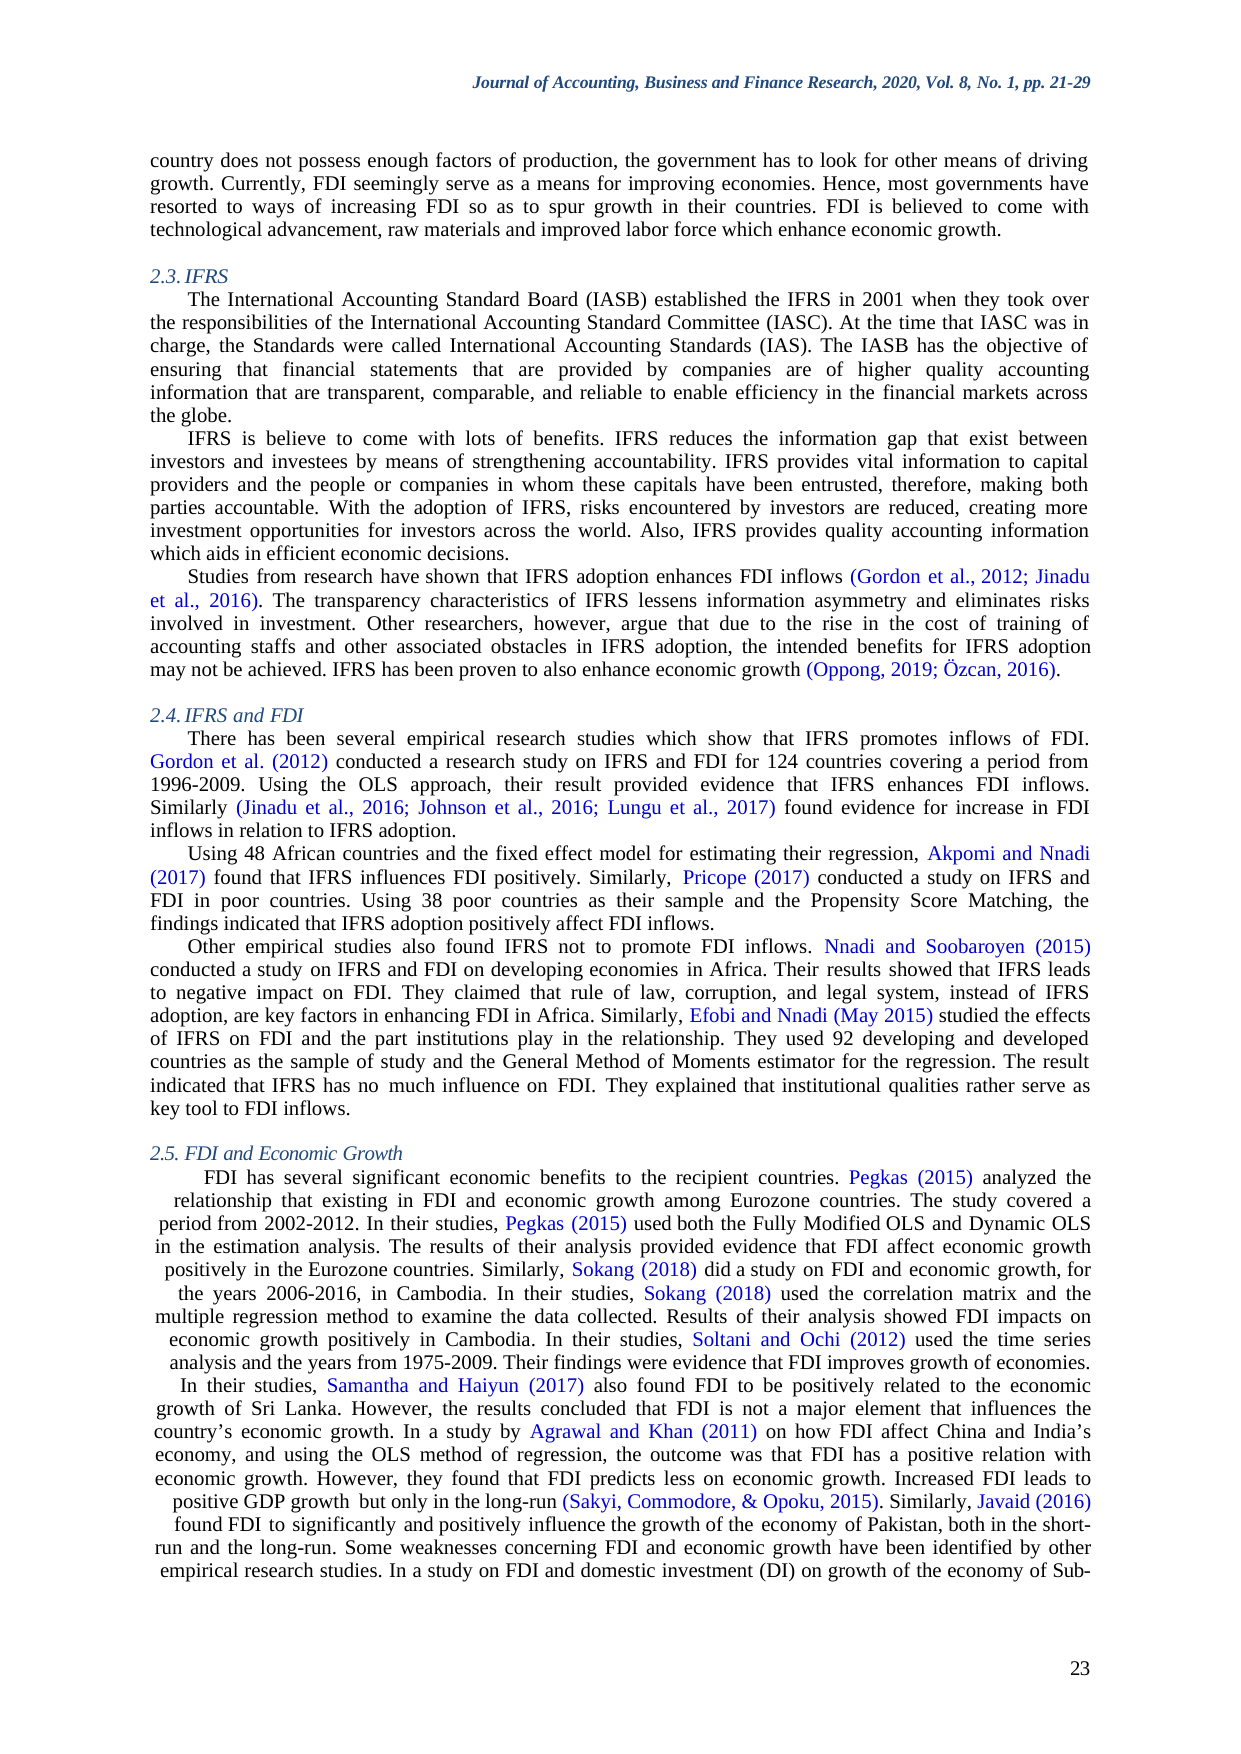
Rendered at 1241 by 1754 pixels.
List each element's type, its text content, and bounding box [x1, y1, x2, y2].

text The International Accounting Standard Board (IASB) established the IFRS in 2001 when they took over the responsibilities of the International Accounting Standard Committee (IASC). At the time that IASC was in charge, the Standards were called International Accounting Standards (IAS). The IASB has the objective of ensuring that financial statements that are provided by companies are of higher quality accounting information that are transparent, comparable, and reliable to enable efficiency in the financial markets across the globe. [150, 288, 1090, 427]
list IFRS and FDI [150, 703, 1093, 727]
text country does not possess enough factors of production, the government has to look for other means of driving growth. Currently, FDI seemingly serve as a means for improving economies. Hence, most governments have resorted to ways of increasing FDI so as to spur growth in their countries. FDI is believed to come with technological advancement, raw materials and improved labor force which enhance economic growth. [150, 149, 1091, 241]
text IFRS is believe to come with lots of benefits. IFRS reduces the information gap that exist between investors and investees by means of strengthening accountability. IFRS provides vital information to capital providers and the people or companies in whom these capitals have been entrusted, therefore, making both parties accountable. With the adoption of IFRS, risks encountered by investors are reduced, creating more investment opportunities for investors across the world. Also, IFRS provides quality accounting information which aids in efficient economic decisions. [150, 427, 1090, 565]
text There has been several empirical research studies which show that IFRS promotes inflows of FDI. Gordon et al. (2012) conducted a research study on IFRS and FDI for 124 countries covering a period from 1996-2009. Using the OLS approach, their result provided evidence that IFRS enhances FDI inflows. Similarly (Jinadu et al., 2016; Johnson et al., 2016; Lungu et al., 2017) found evidence for increase in FDI inflows in relation to IFRS adoption. [150, 727, 1091, 842]
list IFRS [150, 264, 1093, 288]
list FDI and Economic Growth [150, 1142, 1093, 1166]
text Studies from research have shown that IFRS adoption enhances FDI inflows (Gordon et al., 2012; Jinadu et al., 2016). The transparency characteristics of IFRS lessens information asymmetry and eliminates risks involved in investment. Other researchers, however, argue that due to the rise in the cost of training of accounting staffs and other associated obstacles in IFRS adoption, the intended benefits for IFRS adoption may not be achieved. IFRS has been proven to also enhance economic growth (Oppong, 2019; Özcan, 2016). [150, 565, 1091, 681]
text FDI has several significant economic benefits to the recipient countries. Pegkas (2015) analyzed the relationship that existing in FDI and economic growth among Eurozone countries. The study covered a period from 2002-2012. In their studies, Pegkas (2015) used both the Fully Modified OLS and Dynamic OLS in the estimation analysis. The results of their analysis provided evidence that FDI affect economic growth positively in the Eurozone countries. Similarly, Sokang (2018) did a study on FDI and economic growth, for the years 2006-2016, in Cambodia. In their studies, Sokang (2018) used the correlation matrix and the multiple regression method to examine the data collected. Results of their analysis showed FDI impacts on economic growth positively in Cambodia. In their studies, Soltani and Ochi (2012) used the time series analysis and the years from 1975-2009. Their findings were evidence that FDI improves growth of economies. In their studies, Samantha and Haiyun (2017) also found FDI to be positively related to the economic growth of Sri Lanka. However, the results concluded that FDI is not a major element that influences the country’s economic growth. In a study by Agrawal and Khan (2011) on how FDI affect China and India’s economy, and using the OLS method of regression, the outcome was that FDI has a positive relation with economic growth. However, they found that FDI predicts less on economic growth. Increased FDI leads to positive GDP growth but only in the long-run (Sakyi, Commodore, & Opoku, 2015). Similarly, Javaid (2016) found FDI to significantly and positively influence the growth of the economy of Pakistan, both in the short- run and the long-run. Some weaknesses concerning FDI and economic growth have been identified by other empirical research studies. In a study on FDI and domestic investment (DI) on growth of the economy of Sub- [150, 1166, 1091, 1582]
text Other empirical studies also found IFRS not to promote FDI inflows. Nnadi and Soobaroyen (2015) conducted a study on IFRS and FDI on developing economies in Africa. Their results showed that IFRS leads to negative impact on FDI. They claimed that rule of law, corruption, and legal system, instead of IFRS adoption, are key factors in enhancing FDI in Africa. Similarly, Efobi and Nnadi (May 2015) studied the effects of IFRS on FDI and the part institutions play in the relationship. They used 92 developing and developed countries as the sample of study and the General Method of Moments estimator for the regression. The result indicated that IFRS has no much influence on FDI. They explained that institutional qualities rather serve as key tool to FDI inflows. [150, 935, 1091, 1120]
text Using 48 African countries and the fixed effect model for estimating their regression, Akpomi and Nnadi (2017) found that IFRS influences FDI positively. Similarly, Pricope (2017) conducted a study on IFRS and FDI in poor countries. Using 38 poor countries as their sample and the Propensity Score Matching, the findings indicated that IFRS adoption positively affect FDI inflows. [150, 842, 1090, 935]
